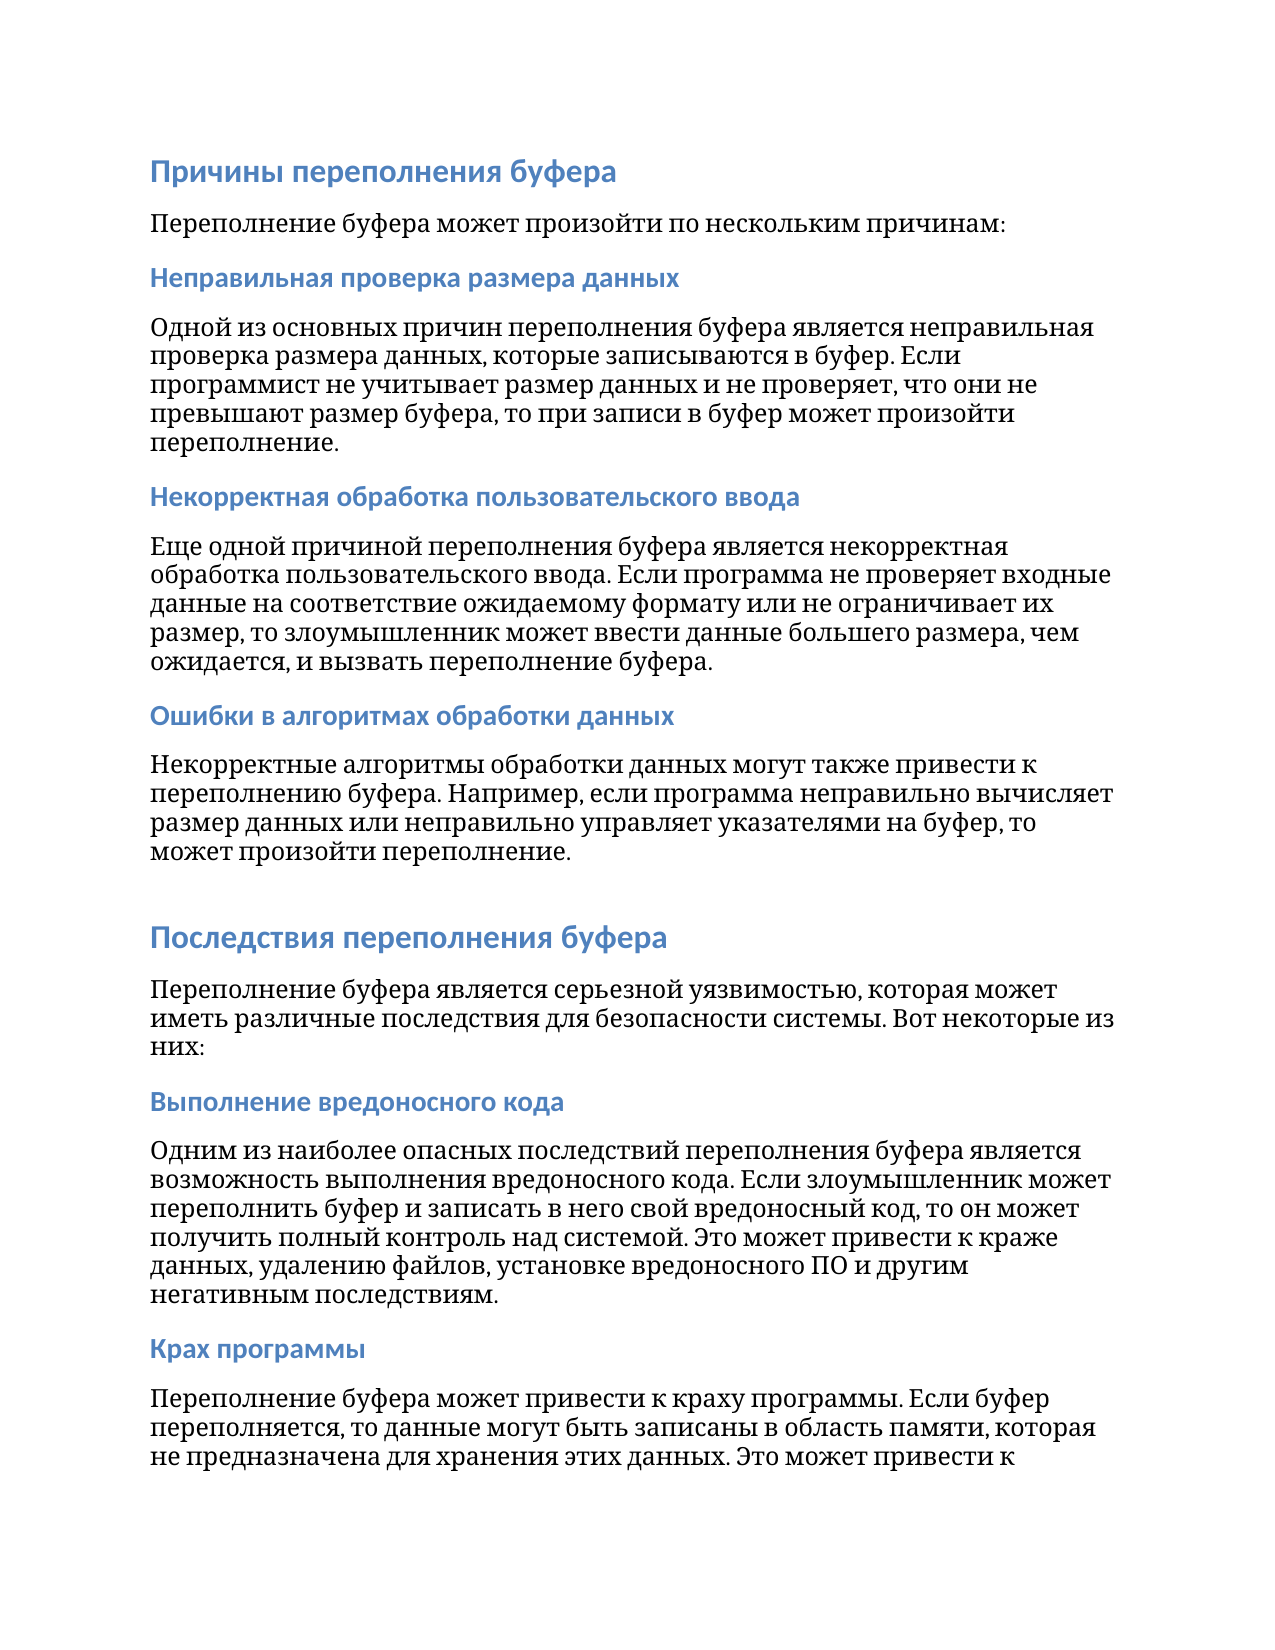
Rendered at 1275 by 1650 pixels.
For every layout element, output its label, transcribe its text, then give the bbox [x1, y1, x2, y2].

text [150, 1385, 1125, 1471]
text Некорректные алгоритмы обработки данных могут также привести к переполнению буфера. Например, если программа неправильно вычисляет размер данных или неправильно управляет указателями на буфер, то может произойти переполнение. [150, 751, 1125, 866]
subtitle Выполнение вредоносного кода [150, 1083, 1125, 1118]
subtitle Последствия переполнения буфера [150, 916, 1125, 957]
subtitle Крах программы [150, 1331, 1125, 1366]
text Одной из основных причин переполнения буфера является неправильная проверка размера данных, которые записываются в буфер. Если программист не учитывает размер данных и не проверяет, что они не превышают размер буфера, то при записи в буфер может произойти переполнение. [150, 313, 1125, 457]
text Переполнение буфера может произойти по нескольким причинам: [150, 209, 1125, 238]
text Переполнение буфера является серьезной уязвимостью, которая может иметь различные последствия для безопасности системы. Вот некоторые из них: [150, 976, 1125, 1062]
text Еще одной причиной переполнения буфера является некорректная обработка пользовательского ввода. Если программа не проверяет входные данные на соответствие ожидаемому формату или не ограничивает их размер, то злоумышленник может ввести данные большего размера, чем ожидается, и вызвать переполнение буфера. [150, 532, 1125, 676]
subtitle Неправильная проверка размера данных [150, 259, 1125, 295]
subtitle Причины переполнения буфера [150, 150, 1125, 191]
subtitle Ошибки в алгоритмах обработки данных [150, 697, 1125, 733]
subtitle Некорректная обработка пользовательского ввода [150, 478, 1125, 514]
text Одним из наиболее опасных последствий переполнения буфера является возможность выполнения вредоносного кода. Если злоумышленник может переполнить буфер и записать в него свой вредоносный код, то он может получить полный контроль над системой. Это может привести к краже данных, удалению файлов, установке вредоносного ПО и другим негативным последствиям. [150, 1137, 1125, 1310]
